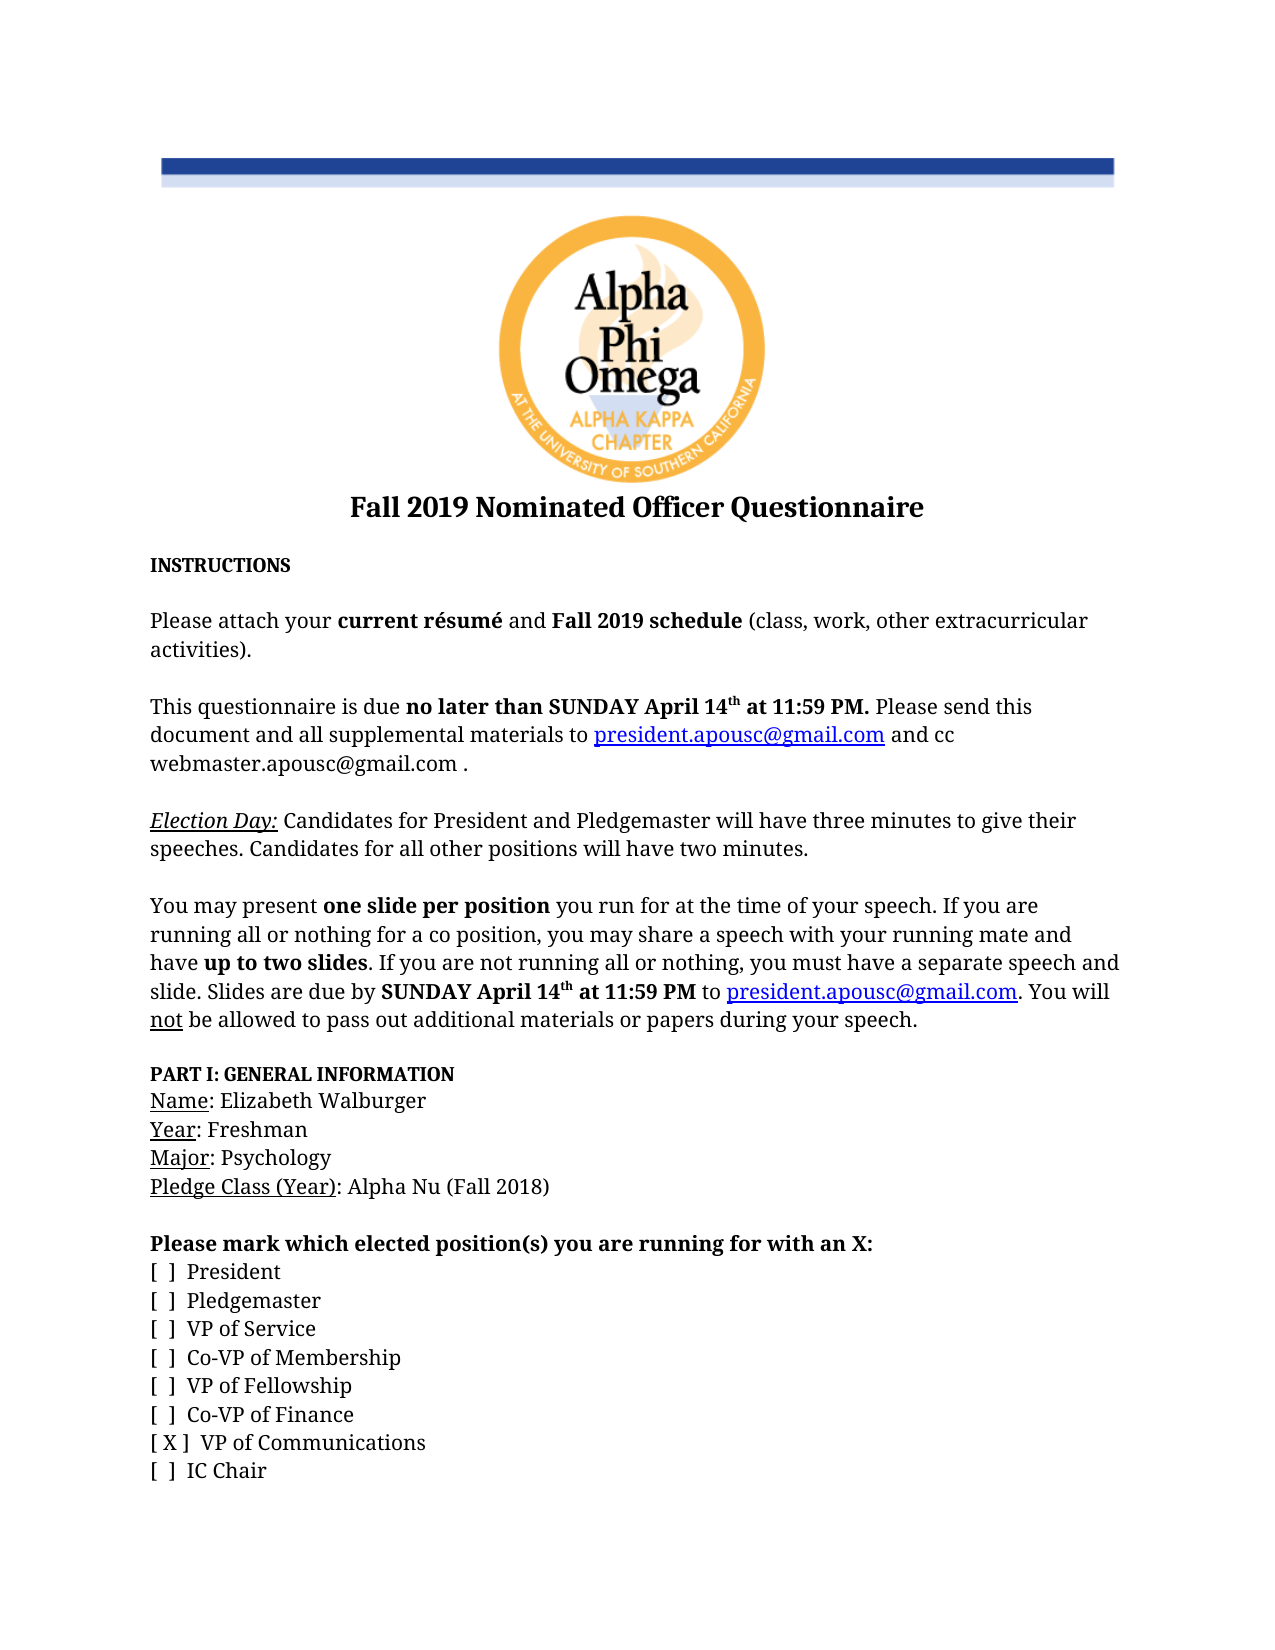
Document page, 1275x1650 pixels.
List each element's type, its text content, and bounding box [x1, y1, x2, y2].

text PART I: GENERAL INFORMATION [150, 1063, 1125, 1087]
text [ ] President [150, 1257, 1125, 1286]
text [ ] Co-VP of Finance [150, 1400, 1125, 1428]
text Year: Freshman [150, 1115, 1125, 1143]
text [ ] Co-VP of Membership [150, 1343, 1125, 1371]
text [ ] VP of Fellowship [150, 1371, 1125, 1400]
text Major: Psychology [150, 1143, 1125, 1172]
text Name: Elizabeth Walburger [150, 1087, 1125, 1115]
text [ ] Pledgemaster [150, 1286, 1125, 1314]
text [ X ] VP of Communications [150, 1428, 1125, 1457]
text [ ] VP of Service [150, 1314, 1125, 1343]
text You may present one slide per position you run for at the time of your speech. If you are running all or nothing for a co position, you may share a speech with your running mate and have up to two slides. If you are not running all or nothing, you must have a separate speech and slide. Slides are due by SUNDAY April 14th at 11:59 PM to president.apousc@gmail.com. You will not be allowed to pass out additional materials or papers during your speech. [150, 892, 1125, 1034]
text Please mark which elected position(s) you are running for with an X: [150, 1229, 1125, 1257]
text Election Day: Candidates for President and Pledgemaster will have three minutes to give their speeches. Candidates for all other positions will have two minutes. [150, 806, 1125, 863]
text [ ] IC Chair [150, 1457, 1125, 1485]
picture [150, 150, 1125, 491]
text Please attach your current résumé and Fall 2019 schedule (class, work, other extracurricular activities). [150, 606, 1125, 663]
text This questionnaire is due no later than SUNDAY April 14th at 11:59 PM. Please send this document and all supplemental materials to president.apousc@gmail.com and cc webmaster.apousc@gmail.com . [150, 692, 1125, 777]
text Fall 2019 Nominated Officer Questionnaire [150, 491, 1125, 525]
text INSTRUCTIONS [150, 554, 1125, 578]
text Pledge Class (Year): Alpha Nu (Fall 2018) [150, 1172, 1125, 1200]
